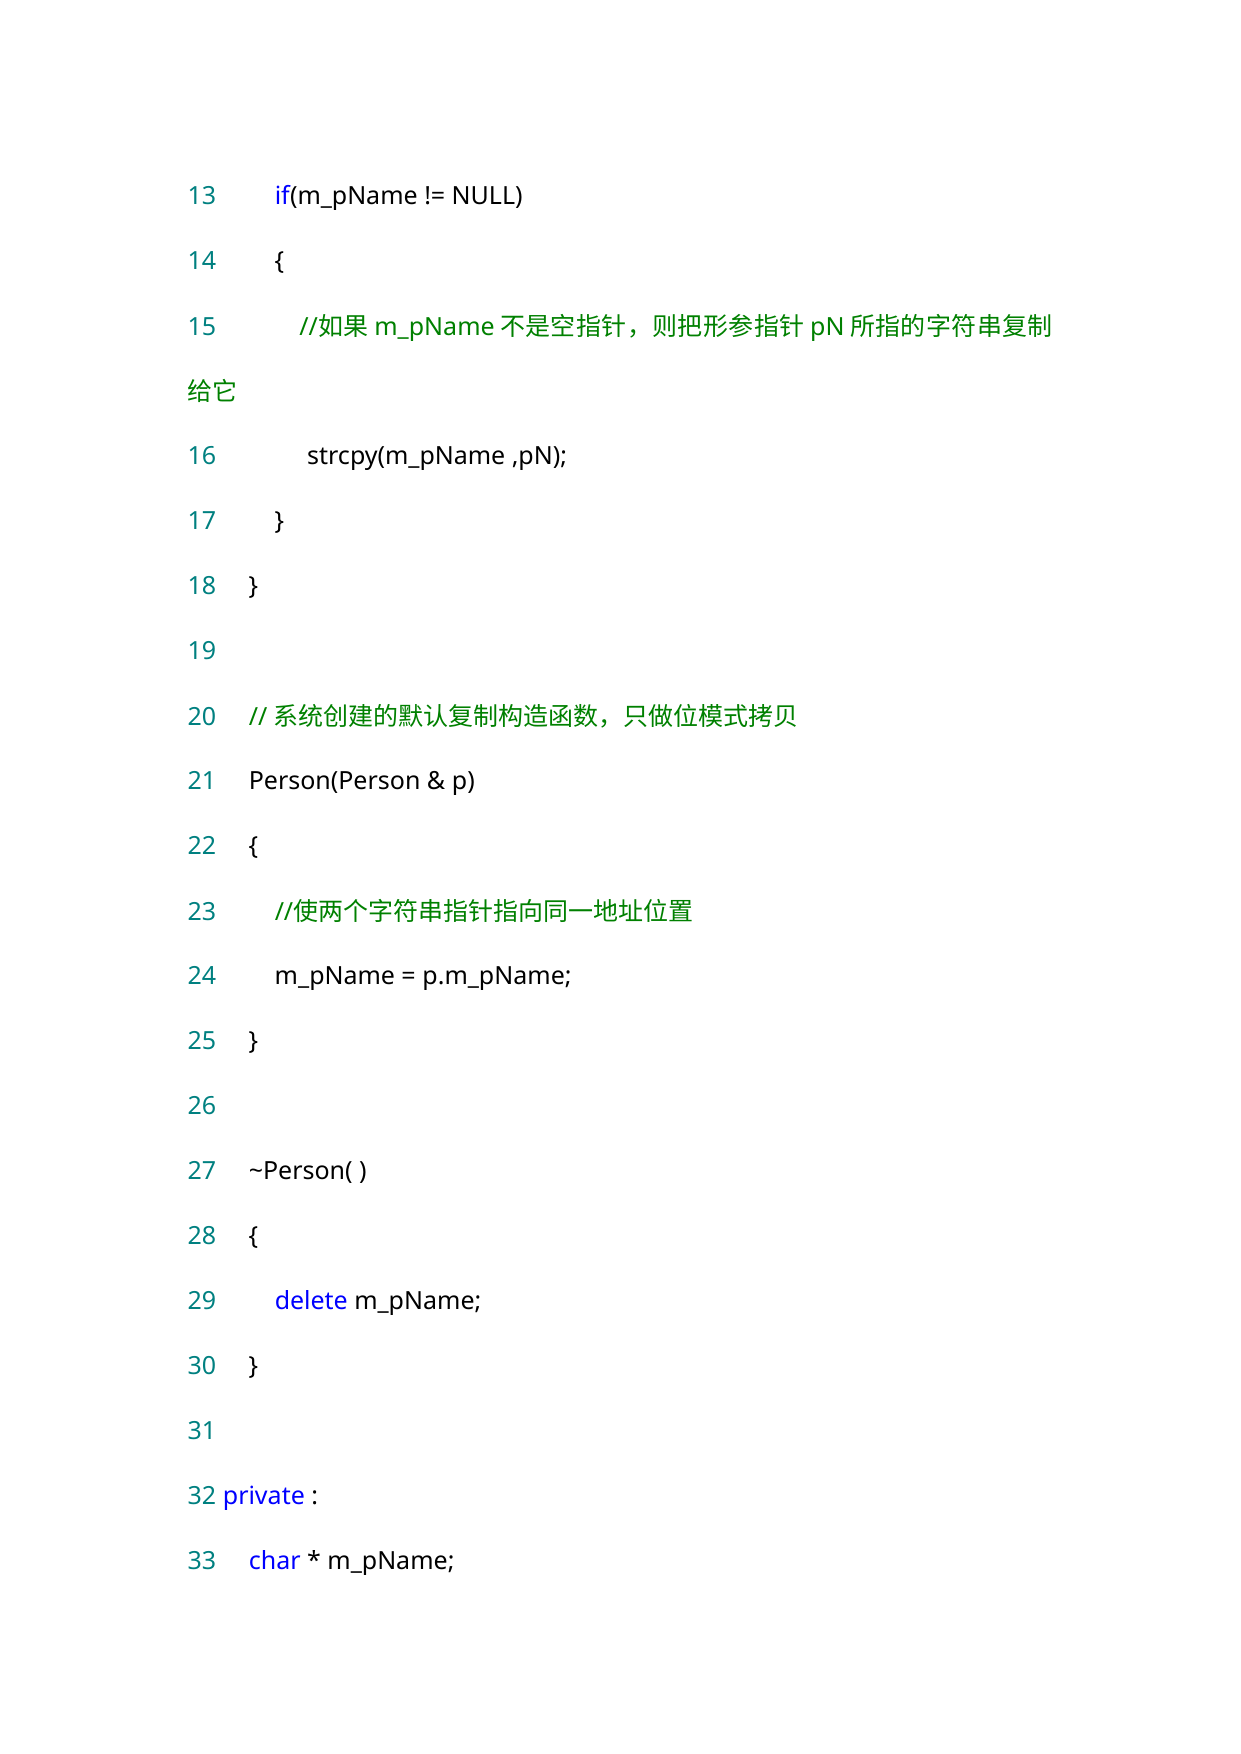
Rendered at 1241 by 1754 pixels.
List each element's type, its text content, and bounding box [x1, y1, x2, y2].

text 32 private : [187, 1462, 1053, 1527]
text 33 char * m_pName; [187, 1527, 1053, 1592]
text 23 //使两个字符串指针指向同一地址位置 [187, 877, 1053, 942]
text 27 ~Person( ) [187, 1137, 1053, 1202]
text 28 { [187, 1202, 1053, 1267]
text 14 { [187, 227, 1053, 292]
text 17 } [187, 487, 1053, 552]
text 26 [187, 1072, 1053, 1137]
text 31 [187, 1397, 1053, 1462]
text 22 { [187, 812, 1053, 877]
text 21 Person(Person & p) [187, 747, 1053, 812]
text 30 } [187, 1332, 1053, 1397]
text 15 //如果m_pName不是空指针，则把形参指针pN所指的字符串复制给它 [187, 292, 1053, 422]
text 20 // 系统创建的默认复制构造函数，只做位模式拷贝 [187, 682, 1053, 747]
text 29 delete m_pName; [187, 1267, 1053, 1332]
text 13 if(m_pName != NULL) [187, 162, 1053, 227]
text 19 [187, 617, 1053, 682]
text 16 strcpy(m_pName ,pN); [187, 422, 1053, 487]
text 18 } [187, 552, 1053, 617]
text 25 } [187, 1007, 1053, 1072]
text 24 m_pName = p.m_pName; [187, 942, 1053, 1007]
